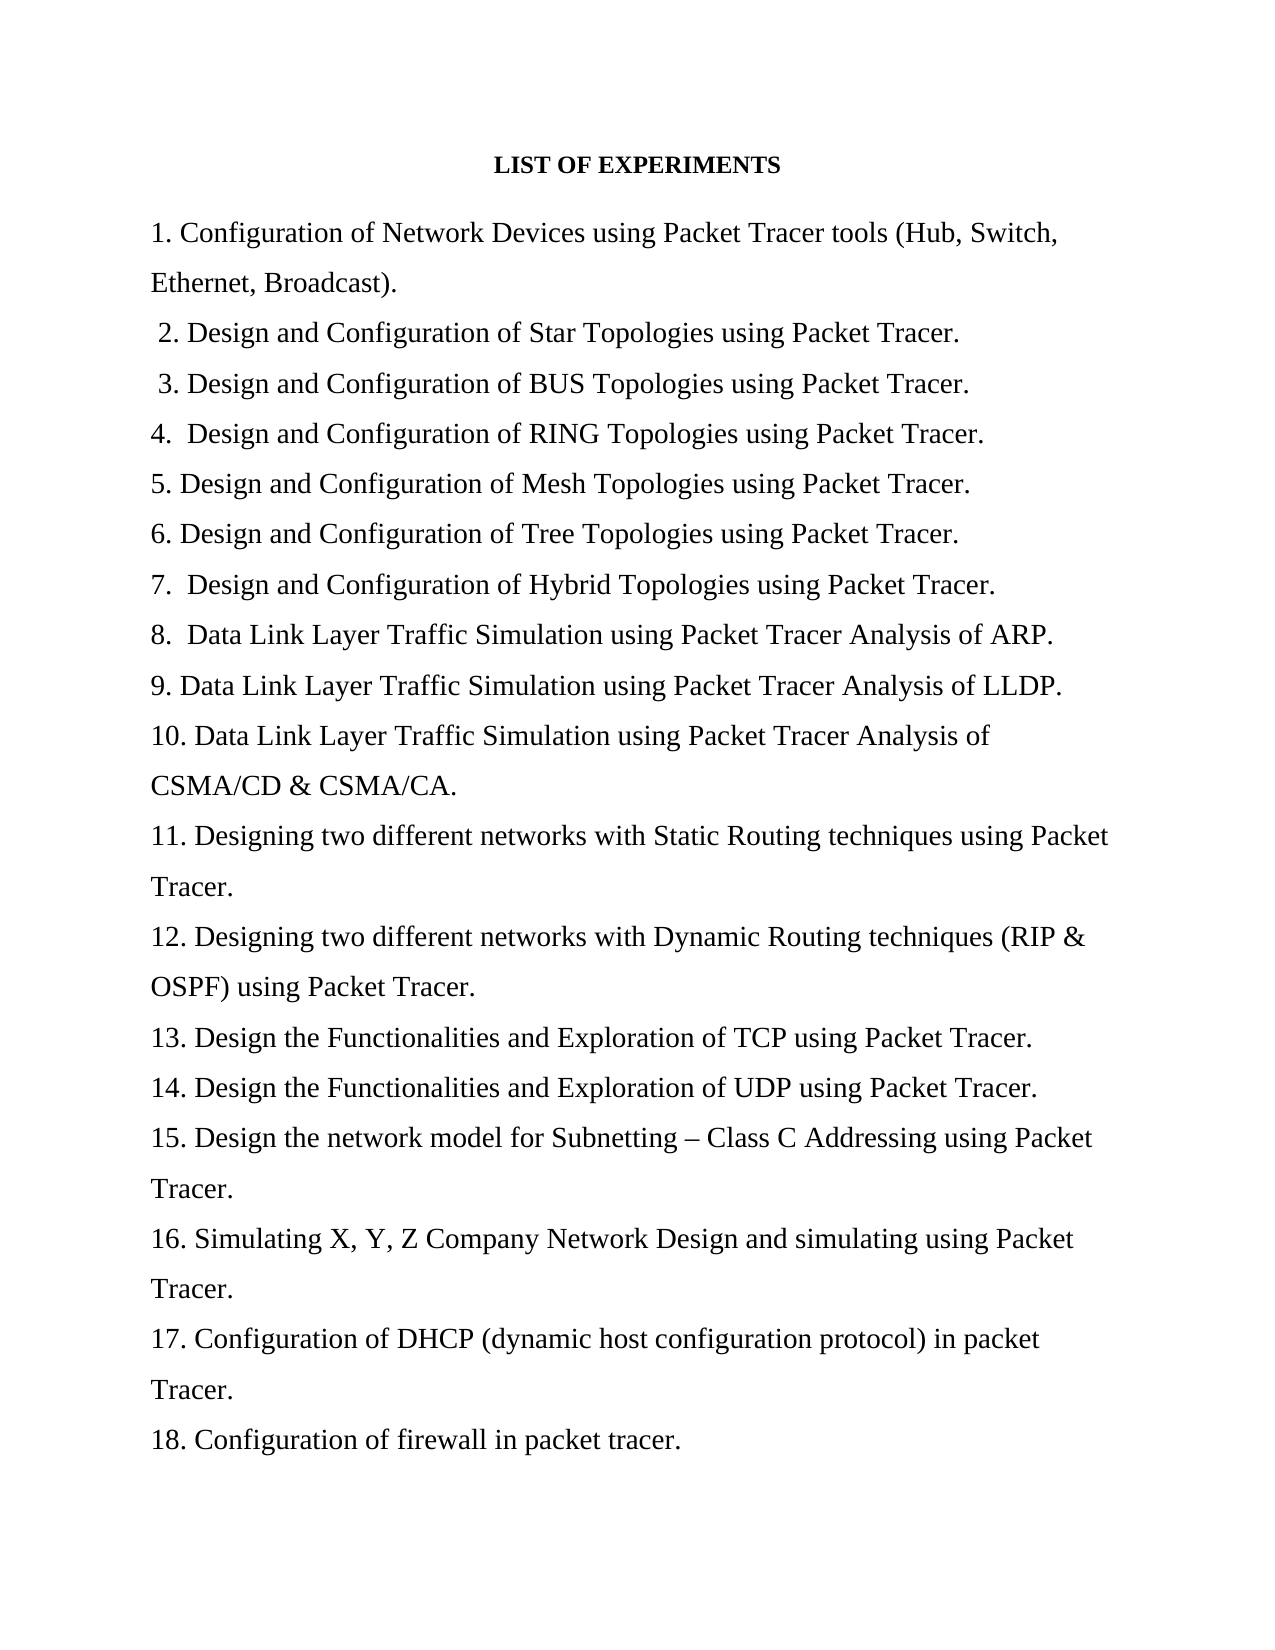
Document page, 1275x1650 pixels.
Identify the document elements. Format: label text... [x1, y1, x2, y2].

text 16. Simulating X, Y, Z Company Network Design and simulating using Packet Tracer. [150, 1221, 1125, 1305]
text 6. Design and Configuration of Tree Topologies using Packet Tracer. [150, 517, 1125, 550]
text 1. Configuration of Network Devices using Packet Tracer tools (Hub, Switch, Ethernet, Broadcast). [150, 215, 1125, 299]
text 8. Data Link Layer Traffic Simulation using Packet Tracer Analysis of ARP. [150, 617, 1125, 651]
text 10. Data Link Layer Traffic Simulation using Packet Tracer Analysis of CSMA/CD & CSMA/CA. [150, 718, 1125, 802]
text 5. Design and Configuration of Mesh Topologies using Packet Tracer. [150, 466, 1125, 500]
text 2. Design and Configuration of Star Topologies using Packet Tracer. [150, 315, 1125, 349]
text 15. Design the network model for Subnetting – Class C Addressing using Packet Tracer. [150, 1120, 1125, 1204]
text 11. Designing two different networks with Static Routing techniques using Packet Tracer. [150, 818, 1125, 902]
text 13. Design the Functionalities and Exploration of TCP using Packet Tracer. [150, 1020, 1125, 1053]
text 4. Design and Configuration of RING Topologies using Packet Tracer. [150, 416, 1125, 449]
text 12. Designing two different networks with Dynamic Routing techniques (RIP & OSPF) using Packet Tracer. [150, 919, 1125, 1003]
text 14. Design the Functionalities and Exploration of UDP using Packet Tracer. [150, 1070, 1125, 1104]
text LIST OF EXPERIMENTS [150, 150, 1125, 179]
text 17. Configuration of DHCP (dynamic host configuration protocol) in packet Tracer. [150, 1322, 1125, 1406]
text 3. Design and Configuration of BUS Topologies using Packet Tracer. [150, 366, 1125, 399]
text 7. Design and Configuration of Hybrid Topologies using Packet Tracer. [150, 567, 1125, 601]
text 9. Data Link Layer Traffic Simulation using Packet Tracer Analysis of LLDP. [150, 668, 1125, 701]
text 18. Configuration of firewall in packet tracer. [150, 1422, 1125, 1456]
